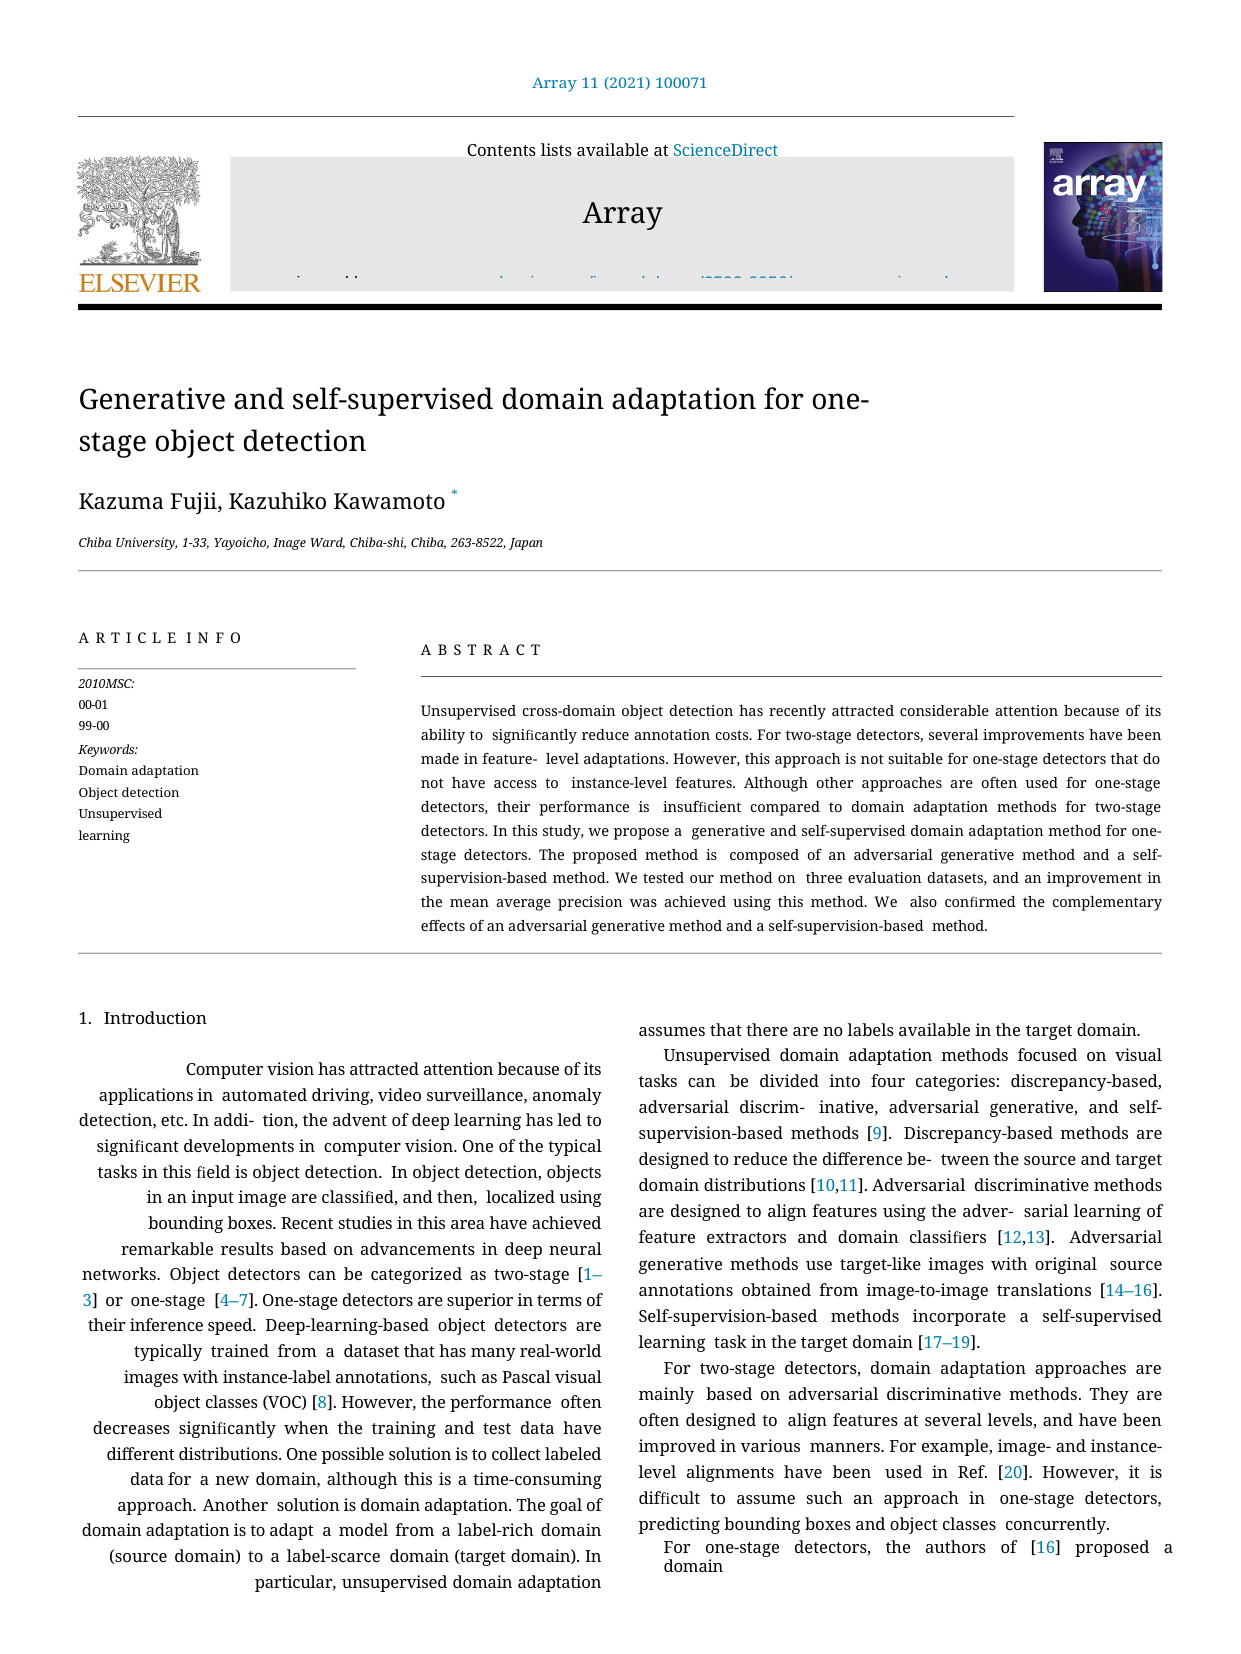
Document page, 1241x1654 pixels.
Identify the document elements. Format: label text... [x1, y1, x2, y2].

text Unsupervised domain adaptation methods focused on visual tasks can be divided into four categories: discrepancy-based, adversarial discrim- inative, adversarial generative, and self-supervision-based methods [9]. Discrepancy-based methods are designed to reduce the difference be- tween the source and target domain distributions [10,11]. Adversarial discriminative methods are designed to align features using the adver- sarial learning of feature extractors and domain classifiers [12,13]. Adversarial generative methods use target-like images with original source annotations obtained from image-to-image translations [14–16]. Self-supervision-based methods incorporate a self-supervised learning task in the target domain [17–19]. [638, 1044, 1162, 1353]
text A B S T R A C T [421, 639, 1173, 659]
text 00-01 [78, 696, 244, 713]
text Array 11 (2021) 100071 [187, 73, 1053, 93]
text Generative and self-supervised domain adaptation for one-stage object detection [78, 379, 871, 460]
text For one-stage detectors, the authors of [16] proposed a domain [663, 1538, 1173, 1576]
text Computer vision has attracted attention because of its applications in automated driving, video surveillance, anomaly detection, etc. In addi- tion, the advent of deep learning has led to significant developments in computer vision. One of the typical tasks in this field is object detection. In object detection, objects in an input image are classified, and then, localized using bounding boxes. Recent studies in this area have achieved remarkable results based on advancements in deep neural networks. Object detectors can be categorized as two-stage [1–3] or one-stage [4–7]. One-stage detectors are superior in terms of their inference speed. Deep-learning-based object detectors are typically trained from a dataset that has many real-world images with instance-label annotations, such as Pascal visual object classes (VOC) [8]. However, the performance often decreases significantly when the training and test data have different distributions. One possible solution is to collect labeled data for a new domain, although this is a time-consuming approach. Another solution is domain adaptation. The goal of domain adaptation is to adapt a model from a label-rich domain (source domain) to a label-scarce domain (target domain). In particular, unsupervised domain adaptation [78, 1058, 602, 1593]
picture [76, 155, 202, 292]
text assumes that there are no labels available in the target domain. [638, 1018, 1173, 1041]
picture [220, 1295, 225, 1303]
text Kazuma Fujii, Kazuhiko Kawamoto * [78, 486, 1173, 516]
text Unsupervised cross-domain object detection has recently attracted considerable attention because of its ability to significantly reduce annotation costs. For two-stage detectors, several improvements have been made in feature- level adaptations. However, this approach is not suitable for one-stage detectors that do not have access to instance-level features. Although other approaches are often used for one-stage detectors, their performance is insufficient compared to domain adaptation methods for two-stage detectors. In this study, we propose a generative and self-supervised domain adaptation method for one-stage detectors. The proposed method is composed of an adversarial generative method and a self-supervision-based method. We tested our method on three evaluation datasets, and an improvement in the mean average precision was achieved using this method. We also confirmed the complementary effects of an adversarial generative method and a self-supervision-based method. [421, 701, 1162, 936]
text Domain adaptation Object detection Unsupervised learning [78, 762, 209, 844]
text 2010MSC: [78, 675, 244, 692]
text 99-00 [78, 717, 244, 734]
text Chiba University, 1-33, Yayoicho, Inage Ward, Chiba-shi, Chiba, 263-8522, Japan [78, 534, 1173, 551]
picture [1114, 1284, 1121, 1293]
list Introduction [78, 1007, 606, 1029]
picture [732, 144, 738, 154]
text For two-stage detectors, domain adaptation approaches are mainly based on adversarial discriminative methods. They are often designed to align features at several levels, and have been improved in various manners. For example, image- and instance-level alignments have been used in Ref. [20]. However, it is difficult to assume such an approach in one-stage detectors, predicting bounding boxes and object classes concurrently. [638, 1356, 1162, 1535]
text Keywords: [78, 741, 244, 758]
picture [1043, 142, 1163, 292]
text A R T I C L E I N F O [78, 628, 244, 648]
